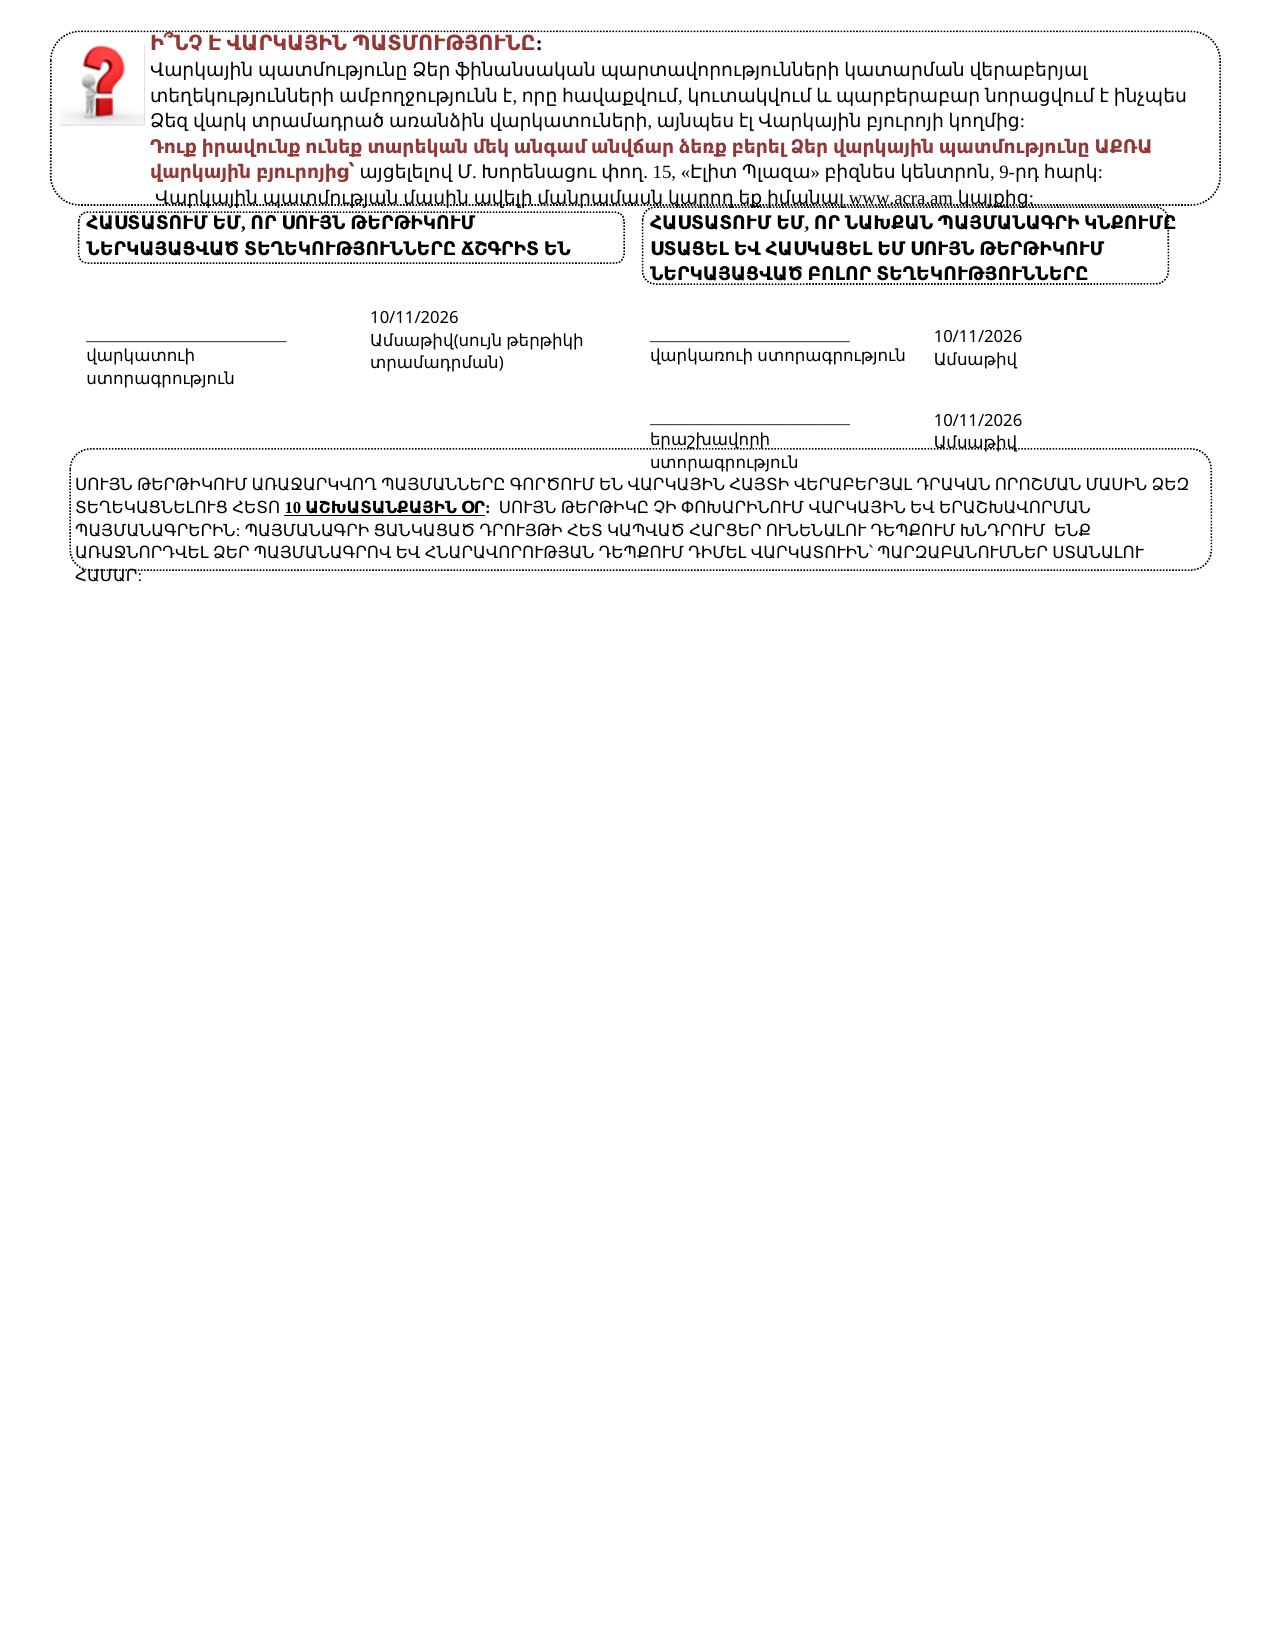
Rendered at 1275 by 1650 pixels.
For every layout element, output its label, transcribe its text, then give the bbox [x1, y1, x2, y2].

table_cell [359, 389, 638, 473]
table_cell ________________________ վարկատուի ստորագրություն [75, 286, 359, 389]
table_cell 01/12/2017 Ամսաթիվ [922, 286, 1200, 389]
table_cell 01/12/2017 Ամսաթիվ [922, 389, 1200, 473]
table_cell ________________________ երաշխավորի ստորագրություն [639, 389, 922, 473]
table_header ՀԱՍՏԱՏՈՒՄ ԵՄ, ՈՐ ՍՈՒՅՆ ԹԵՐԹԻԿՈՒՄ ՆԵՐԿԱՅԱՑՎԱԾ ՏԵՂԵԿՈՒԹՅՈՒՆՆԵՐԸ ՃՇԳՐԻՏ ԵՆ [75, 210, 638, 286]
table_cell 01/12/2017 Ամսաթիվ(սույն թերթիկի տրամադրման) [359, 286, 638, 389]
table_cell [75, 389, 359, 473]
table_cell ________________________ վարկառուի ստորագրություն [639, 286, 922, 389]
text Ի՞ՆՉ Է ՎԱՐԿԱՅԻՆ ՊԱՏՄՈՒԹՅՈՒՆԸ: Վարկային պատմությունը Ձեր ֆինանսական պարտավորությունների կատարման վերաբերյալ տեղեկությունների ամբողջությունն է, որը հավաքվում, կուտակվում և պարբերաբար նորացվում է ինչպես Ձեզ վարկ տրամադրած առանձին վարկատուների, այնպես էլ Վարկային բյուրոյի կողմից: [150, 28, 1200, 133]
text ՍՈՒՅՆ ԹԵՐԹԻԿՈՒՄ ԱՌԱՋԱՐԿՎՈՂ ՊԱՅՄԱՆՆԵՐԸ ԳՈՐԾՈՒՄ ԵՆ ՎԱՐԿԱՅԻՆ ՀԱՅՏԻ ՎԵՐԱԲԵՐՅԱԼ ԴՐԱԿԱՆ ՈՐՈՇՄԱՆ ՄԱՍԻՆ ՁԵԶ ՏԵՂԵԿԱՑՆԵԼՈՒՑ ՀԵՏՈ 10 ԱՇԽԱՏԱՆՔԱՅԻՆ ՕՐ: ՍՈՒՅՆ ԹԵՐԹԻԿԸ ՉԻ ՓՈԽԱՐԻՆՈՒՄ ՎԱՐԿԱՅԻՆ ԵՎ ԵՐԱՇԽԱՎՈՐՄԱՆ ՊԱՅՄԱՆԱԳՐԵՐԻՆ: ՊԱՅՄԱՆԱԳՐԻ ՑԱՆԿԱՑԱԾ ԴՐՈՒՅԹԻ ՀԵՏ ԿԱՊՎԱԾ ՀԱՐՑԵՐ ՈՒՆԵՆԱԼՈՒ ԴԵՊՔՈՒՄ ԽՆԴՐՈՒՄ ԵՆՔ ԱՌԱՋՆՈՐԴՎԵԼ ՁԵՐ ՊԱՅՄԱՆԱԳՐՈՎ ԵՎ ՀՆԱՐԱՎՈՐՈՒԹՅԱՆ ԴԵՊՔՈՒՄ ԴԻՄԵԼ ՎԱՐԿԱՏՈՒԻՆ՝ ՊԱՐԶԱԲԱՆՈՒՄՆԵՐ ՍՏԱՆԱԼՈՒ ՀԱՄԱՐ: [75, 473, 1200, 586]
table_header ՀԱՍՏԱՏՈՒՄ ԵՄ, ՈՐ ՆԱԽՔԱՆ ՊԱՅՄԱՆԱԳՐԻ ԿՆՔՈՒՄԸ ՍՏԱՑԵԼ ԵՎ ՀԱՍԿԱՑԵԼ ԵՄ ՍՈՒՅՆ ԹԵՐԹԻԿՈՒՄ ՆԵՐԿԱՅԱՑՎԱԾ ԲՈԼՈՐ ՏԵՂԵԿՈՒԹՅՈՒՆՆԵՐԸ [639, 210, 1200, 286]
text Դուք իրավունք ունեք տարեկան մեկ անգամ անվճար ձեռք բերել Ձեր վարկային պատմությունը ԱՔՌԱ վարկային բյուրոյից՝ այցելելով Մ. Խորենացու փող. 15, «Էլիտ Պլազա» բիզնես կենտրոն, 9-րդ հարկ: [150, 133, 1200, 184]
text Վարկային պատմության մասին ավելի մանրամասն կարող եք իմանալ www.acra.am կայքից: [150, 184, 1200, 210]
picture [59, 45, 146, 127]
